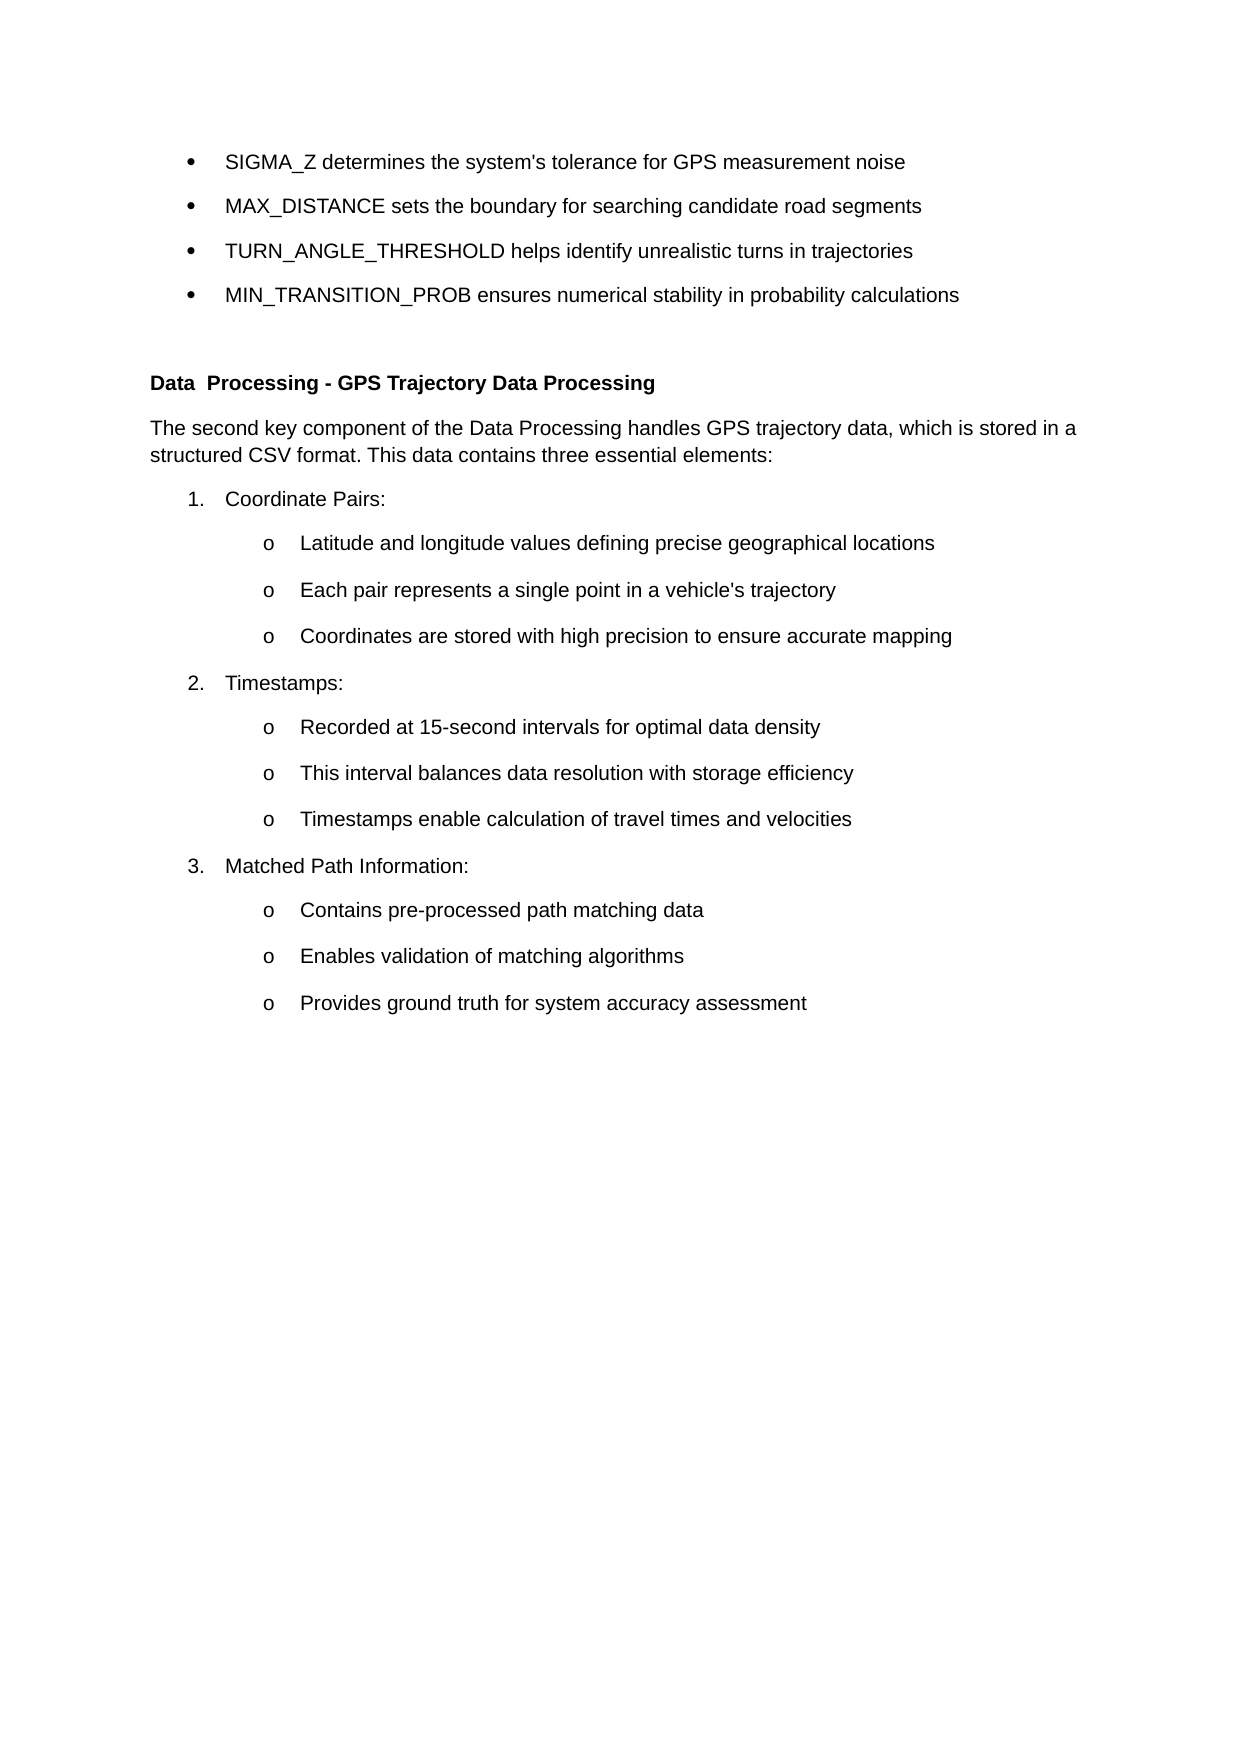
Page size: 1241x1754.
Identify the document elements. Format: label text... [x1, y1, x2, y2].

list Timestamps enable calculation of travel times and velocities [262, 807, 1090, 833]
list TURN_ANGLE_THRESHOLD helps identify unrealistic turns in trajectories [187, 238, 1090, 263]
list Provides ground truth for system accuracy assessment [262, 990, 1090, 1016]
list MAX_DISTANCE sets the boundary for searching candidate road segments [187, 194, 1090, 218]
text Data Processing - GPS Trajectory Data Processing [150, 371, 1090, 395]
list Matched Path Information: [187, 853, 1090, 877]
list This interval balances data resolution with storage efficiency [262, 761, 1090, 787]
list Each pair represents a single point in a vehicle's trajectory [262, 578, 1090, 603]
list Enables validation of matching algorithms [262, 944, 1090, 970]
list Latitude and longitude values defining precise geographical locations [262, 531, 1090, 557]
list SIGMA_Z determines the system's tolerance for GPS measurement noise [187, 150, 1090, 174]
list Coordinates are stored with high precision to ensure accurate mapping [262, 624, 1090, 650]
list Recorded at 15-second intervals for optimal data density [262, 714, 1090, 740]
list Timestamps: [187, 670, 1090, 694]
list Coordinate Pairs: [187, 487, 1090, 511]
list MIN_TRANSITION_PROB ensures numerical stability in probability calculations [187, 283, 1090, 307]
text The second key component of the Data Processing handles GPS trajectory data, which is stored in a structured CSV format. This data contains three essential elements: [150, 415, 1090, 467]
list Contains pre-processed path matching data [262, 898, 1090, 923]
